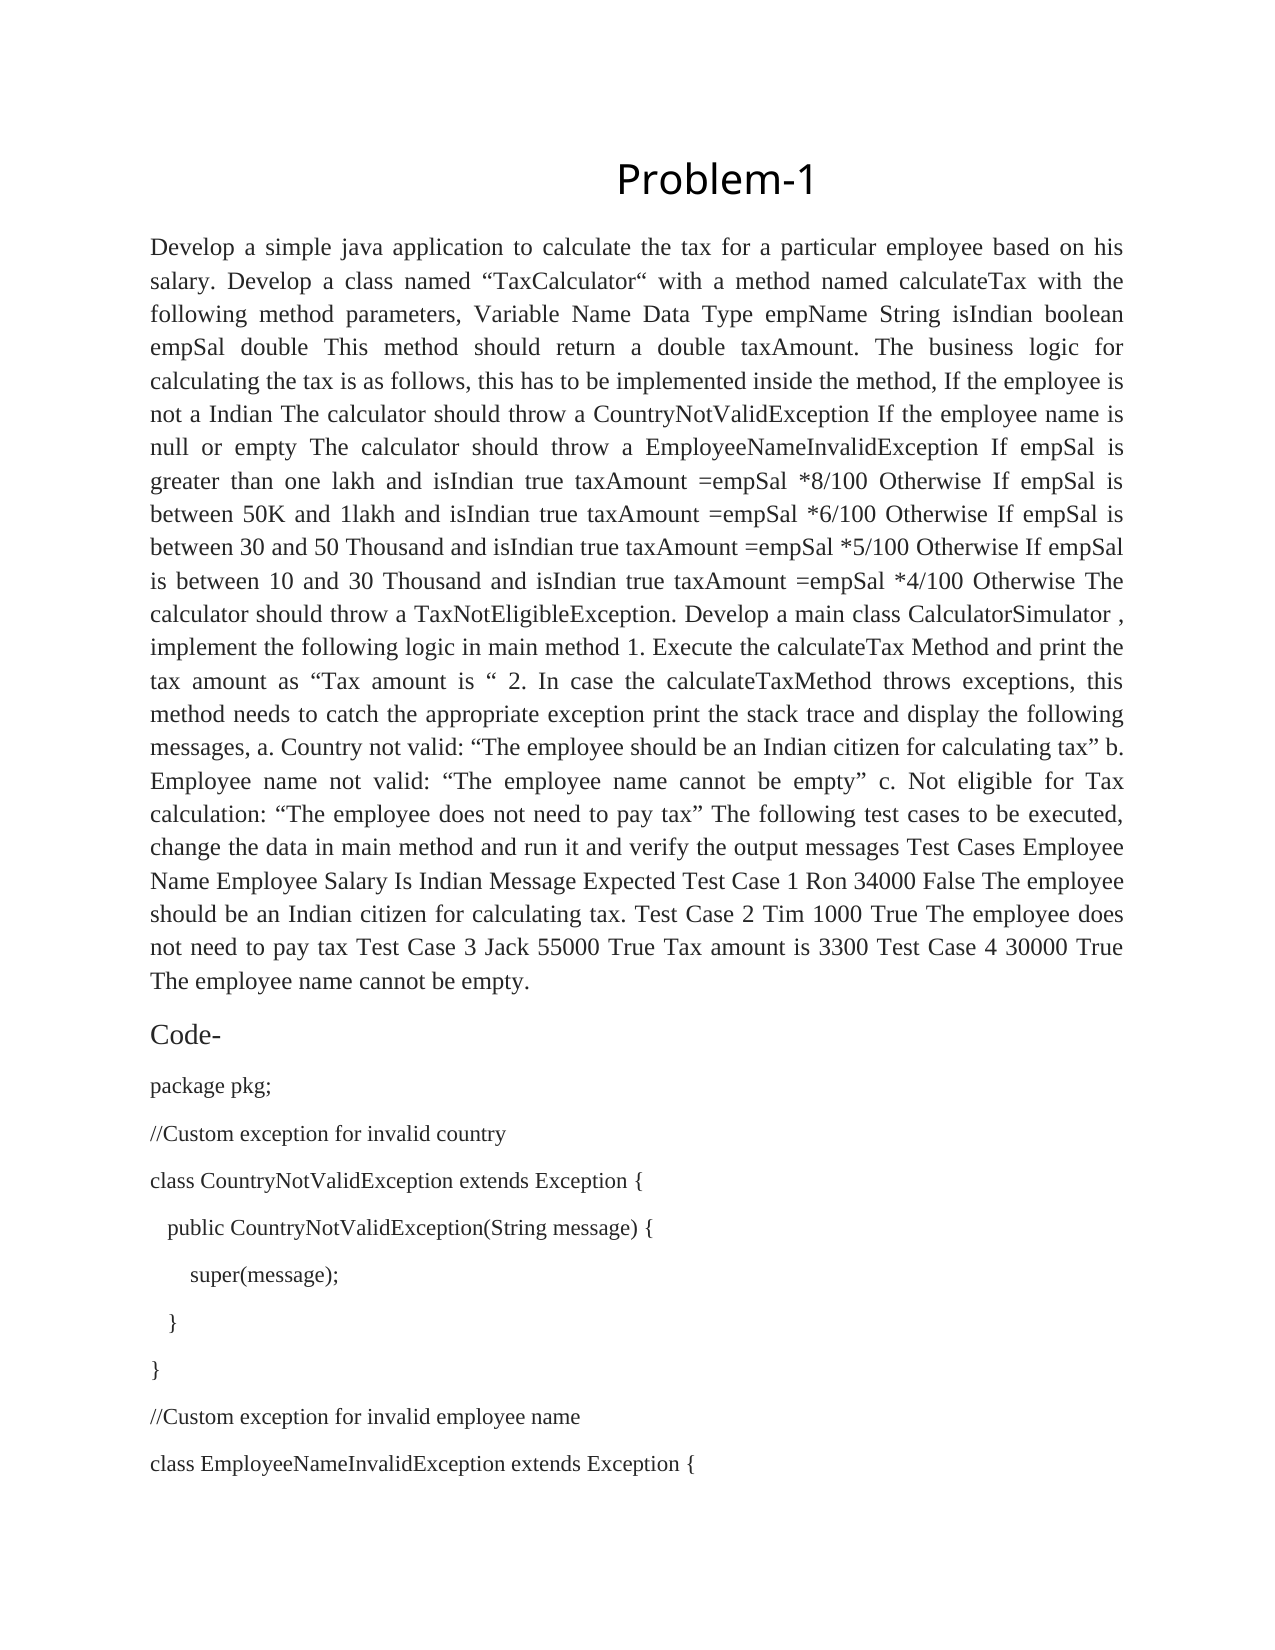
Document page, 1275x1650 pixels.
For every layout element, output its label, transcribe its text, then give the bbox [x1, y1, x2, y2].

text Problem-1 [150, 150, 1125, 207]
text //Custom exception for invalid country [150, 1120, 1125, 1146]
text class CountryNotValidException extends Exception { [150, 1167, 1125, 1193]
text super(message); [150, 1261, 1125, 1288]
text //Custom exception for invalid employee name [150, 1403, 1125, 1429]
text public CountryNotValidException(String message) { [150, 1214, 1125, 1241]
text package pkg; [150, 1073, 1125, 1099]
text Code- [150, 1017, 1125, 1051]
text } [150, 1308, 1125, 1335]
text Develop a simple java application to calculate the tax for a particular employee based on his salary. Develop a class named “TaxCalculator“ with a method named calculateTax with the following method parameters, Variable Name Data Type empName String isIndian boolean empSal double This method should return a double taxAmount. The business logic for calculating the tax is as follows, this has to be implemented inside the method, If the employee is not a Indian The calculator should throw a CountryNotValidException If the employee name is null or empty The calculator should throw a EmployeeNameInvalidException If empSal is greater than one lakh and isIndian true taxAmount =empSal *8/100 Otherwise If empSal is between 50K and 1lakh and isIndian true taxAmount =empSal *6/100 Otherwise If empSal is between 30 and 50 Thousand and isIndian true taxAmount =empSal *5/100 Otherwise If empSal is between 10 and 30 Thousand and isIndian true taxAmount =empSal *4/100 Otherwise The calculator should throw a TaxNotEligibleException. Develop a main class CalculatorSimulator , implement the following logic in main method 1. Execute the calculateTax Method and print the tax amount as “Tax amount is “ 2. In case the calculateTaxMethod throws exceptions, this method needs to catch the appropriate exception print the stack trace and display the following messages, a. Country not valid: “The employee should be an Indian citizen for calculating tax” b. Employee name not valid: “The employee name cannot be empty” c. Not eligible for Tax calculation: “The employee does not need to pay tax” The following test cases to be executed, change the data in main method and run it and verify the output messages Test Cases Employee Name Employee Salary Is Indian Message Expected Test Case 1 Ron 34000 False The employee should be an Indian citizen for calculating tax. Test Case 2 Tim 1000 True The employee does not need to pay tax Test Case 3 Jack 55000 True Tax amount is 3300 Test Case 4 30000 True The employee name cannot be empty. [150, 232, 1125, 996]
text } [150, 1356, 1125, 1382]
text class EmployeeNameInvalidException extends Exception { [150, 1450, 1125, 1476]
